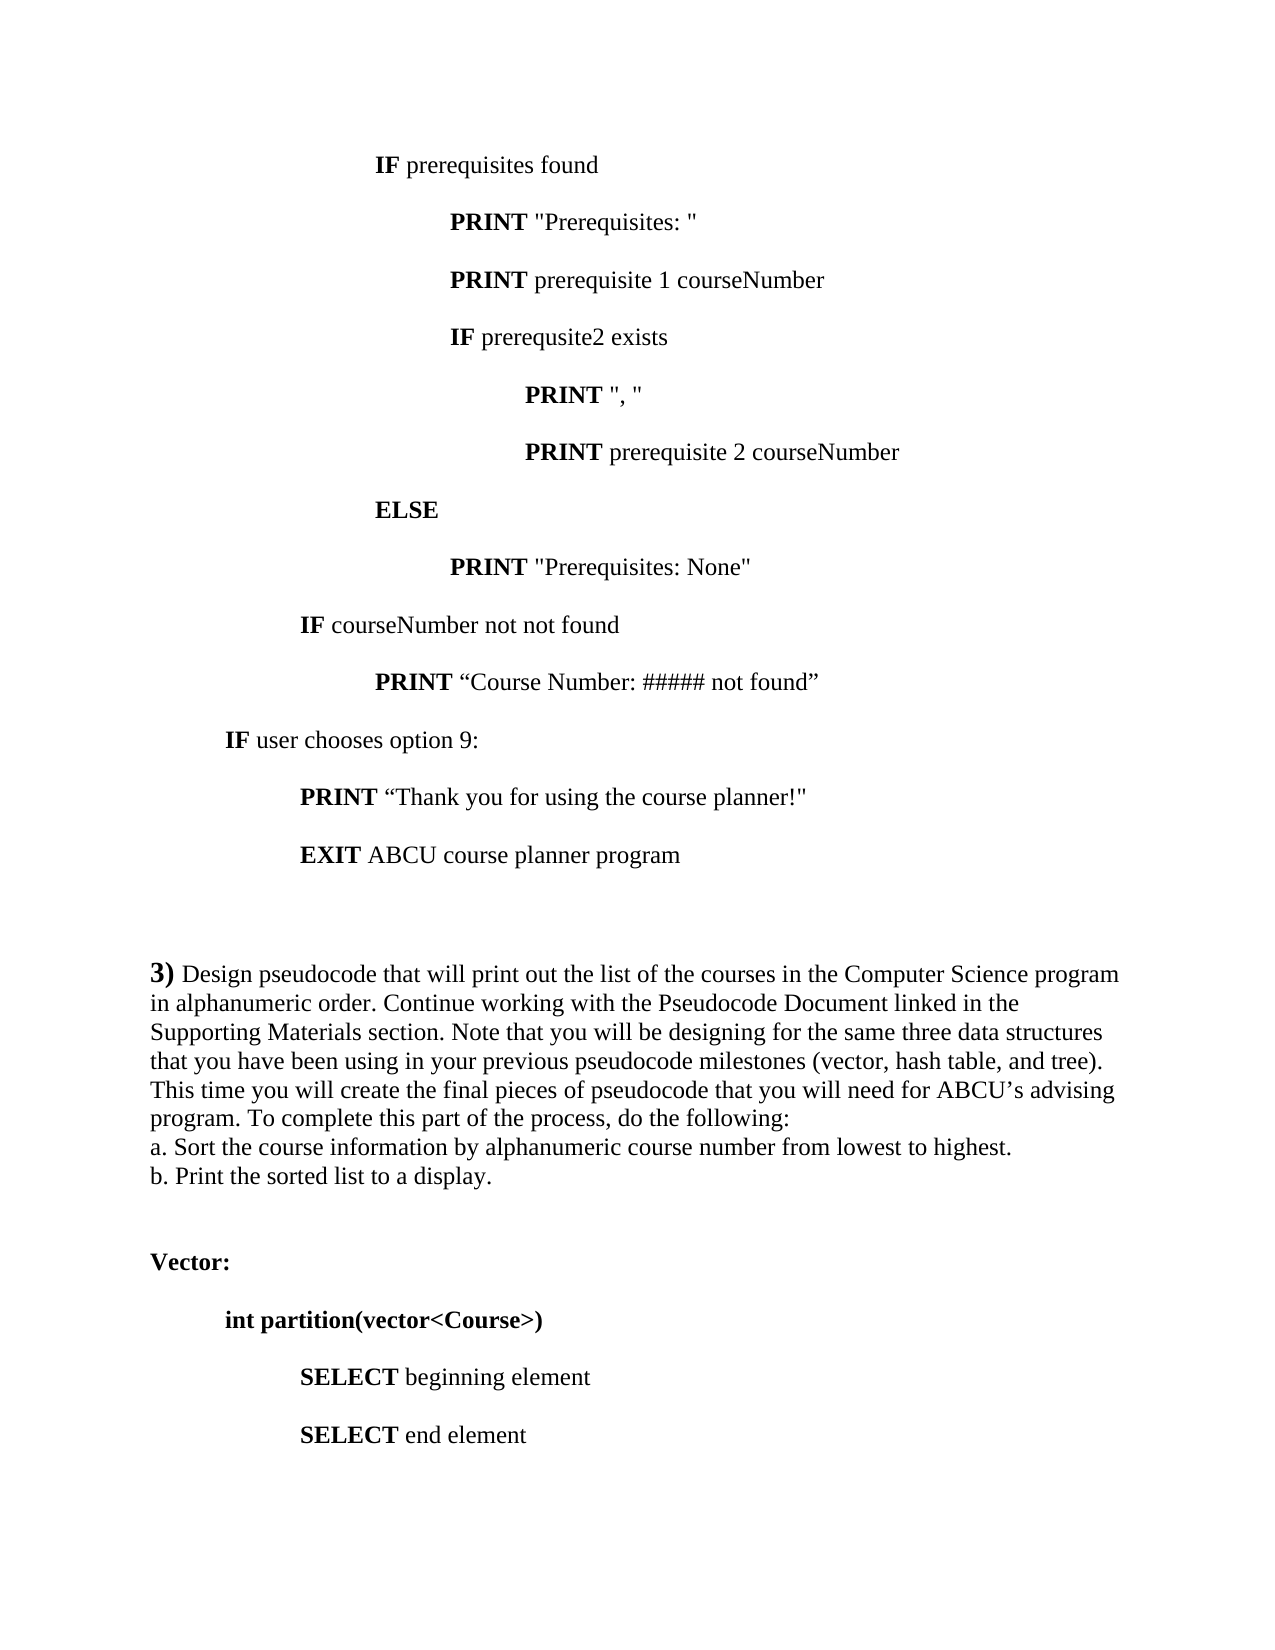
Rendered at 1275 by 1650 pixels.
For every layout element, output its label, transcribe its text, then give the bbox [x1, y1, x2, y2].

text Vector: [150, 1247, 1125, 1276]
text PRINT prerequisite 1 courseNumber [150, 265, 1125, 294]
text int partition(vector<Course>) [150, 1305, 1125, 1333]
text PRINT “Course Number: ##### not found” [150, 667, 1125, 696]
text SELECT beginning element [150, 1362, 1125, 1391]
text IF user chooses option 9: [150, 725, 1125, 754]
text IF prerequsite2 exists [150, 322, 1125, 351]
text SELECT end element [150, 1420, 1125, 1448]
text ELSE [150, 495, 1125, 524]
text IF courseNumber not not found [150, 610, 1125, 639]
text 3) Design pseudocode that will print out the list of the courses in the Computer Science program in alphanumeric order. Continue working with the Pseudocode Document linked in the Supporting Materials section. Note that you will be designing for the same three data structures that you have been using in your previous pseudocode milestones (vector, hash table, and tree). This time you will create the final pieces of pseudocode that you will need for ABCU’s advising program. To complete this part of the process, do the following: [150, 955, 1125, 1132]
text PRINT "Prerequisites: None" [150, 552, 1125, 581]
text PRINT ", " [150, 380, 1125, 409]
text a. Sort the course information by alphanumeric course number from lowest to highest. [150, 1132, 1125, 1161]
text EXIT ABCU course planner program [150, 840, 1125, 869]
text b. Print the sorted list to a display. [150, 1161, 1125, 1190]
text IF prerequisites found [150, 150, 1125, 179]
text PRINT prerequisite 2 courseNumber [150, 437, 1125, 466]
text PRINT “Thank you for using the course planner!" [150, 782, 1125, 811]
text PRINT "Prerequisites: " [150, 207, 1125, 236]
